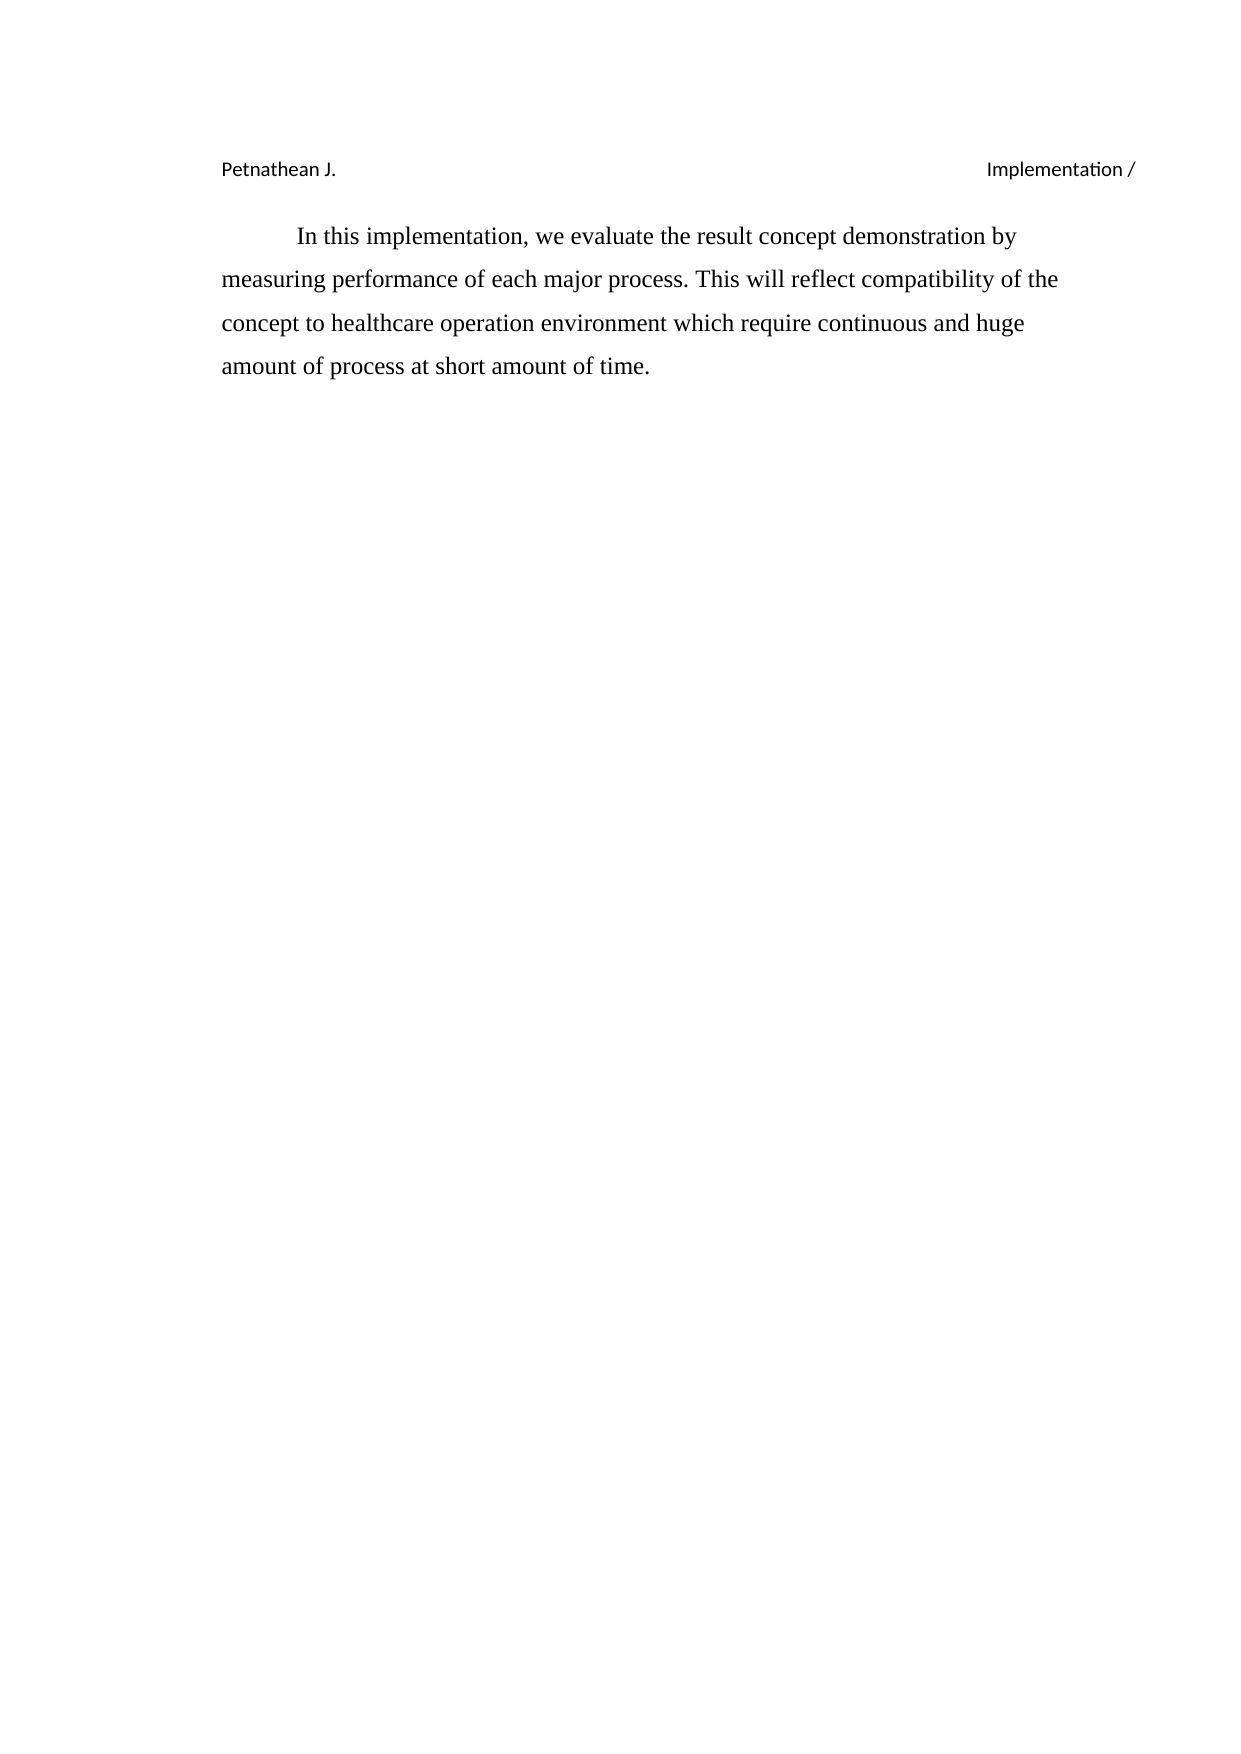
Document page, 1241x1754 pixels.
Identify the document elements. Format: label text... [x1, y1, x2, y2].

list In this implementation, we evaluate the result concept demonstration by measuring performance of each major process. This will reflect compatibility of the concept to healthcare operation environment which require continuous and huge amount of process at short amount of time. [221, 221, 1092, 379]
